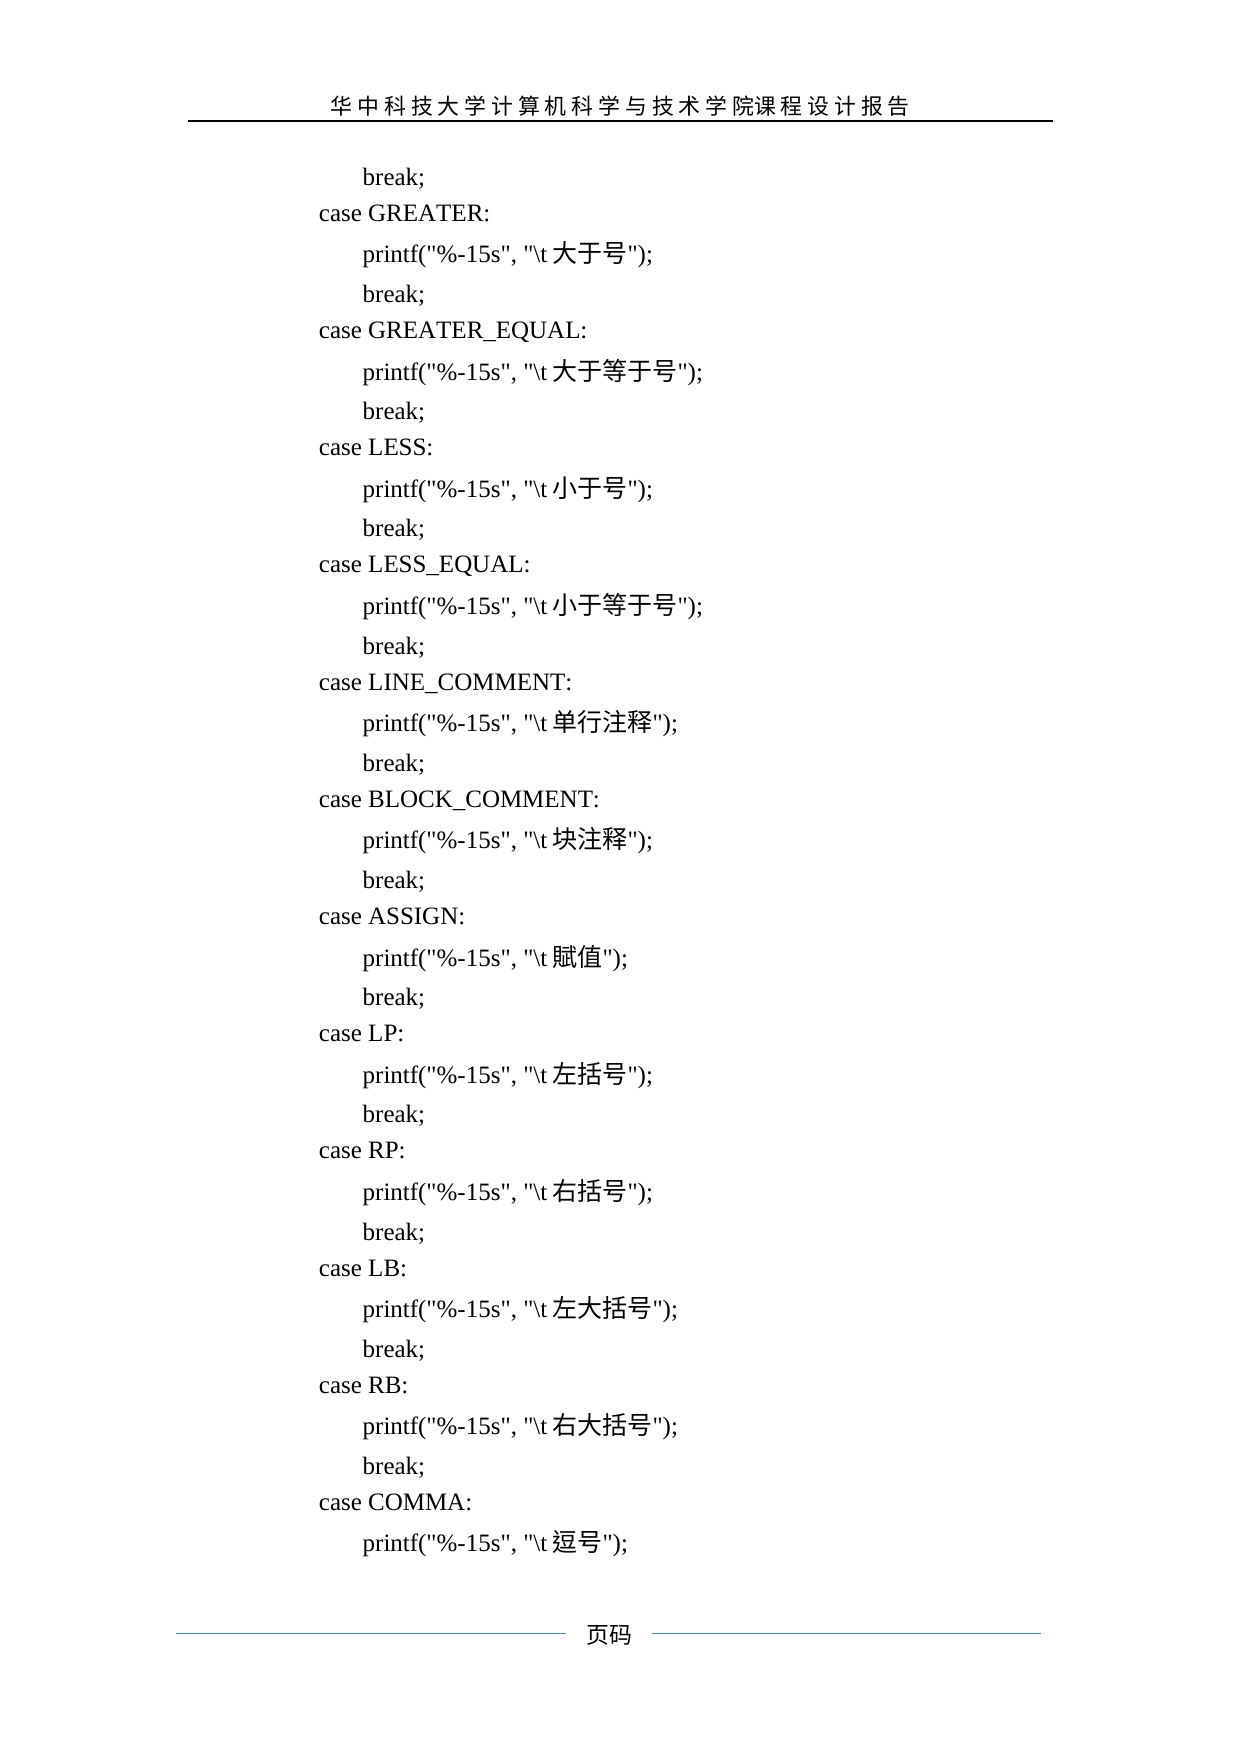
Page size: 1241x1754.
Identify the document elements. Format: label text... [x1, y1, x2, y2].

text break; [187, 748, 1053, 777]
text printf("%-15s", "\t小于等于号"); [187, 585, 1053, 622]
text case GREATER_EQUAL: [187, 315, 1053, 344]
text case BLOCK_COMMENT: [187, 784, 1053, 813]
text printf("%-15s", "\t大于号"); [187, 234, 1053, 270]
text case LESS: [187, 432, 1053, 461]
text case RP: [187, 1135, 1053, 1164]
text break; [187, 982, 1053, 1011]
text case GREATER: [187, 198, 1053, 227]
text break; [187, 1334, 1053, 1363]
text break; [187, 513, 1053, 542]
text case COMMA: [187, 1487, 1053, 1516]
text printf("%-15s", "\t大于等于号"); [187, 351, 1053, 387]
text case LB: [187, 1253, 1053, 1281]
text printf("%-15s", "\t左大括号"); [187, 1288, 1053, 1325]
text break; [187, 1451, 1053, 1480]
text break; [187, 865, 1053, 894]
text case LESS_EQUAL: [187, 549, 1053, 578]
text printf("%-15s", "\t右括号"); [187, 1171, 1053, 1208]
text break; [187, 396, 1053, 425]
text break; [187, 631, 1053, 659]
text printf("%-15s", "\t块注释"); [187, 820, 1053, 856]
text case LINE_COMMENT: [187, 667, 1053, 695]
text case ASSIGN: [187, 901, 1053, 930]
text break; [187, 279, 1053, 308]
text break; [187, 1217, 1053, 1245]
text printf("%-15s", "\t逗号"); [187, 1523, 1053, 1559]
text printf("%-15s", "\t賦值"); [187, 937, 1053, 973]
text printf("%-15s", "\t右大括号"); [187, 1406, 1053, 1442]
text printf("%-15s", "\t单行注释"); [187, 703, 1053, 739]
text printf("%-15s", "\t左括号"); [187, 1054, 1053, 1090]
text case RB: [187, 1370, 1053, 1398]
text break; [187, 162, 1053, 191]
text case LP: [187, 1018, 1053, 1047]
text printf("%-15s", "\t小于号"); [187, 468, 1053, 504]
text break; [187, 1099, 1053, 1128]
